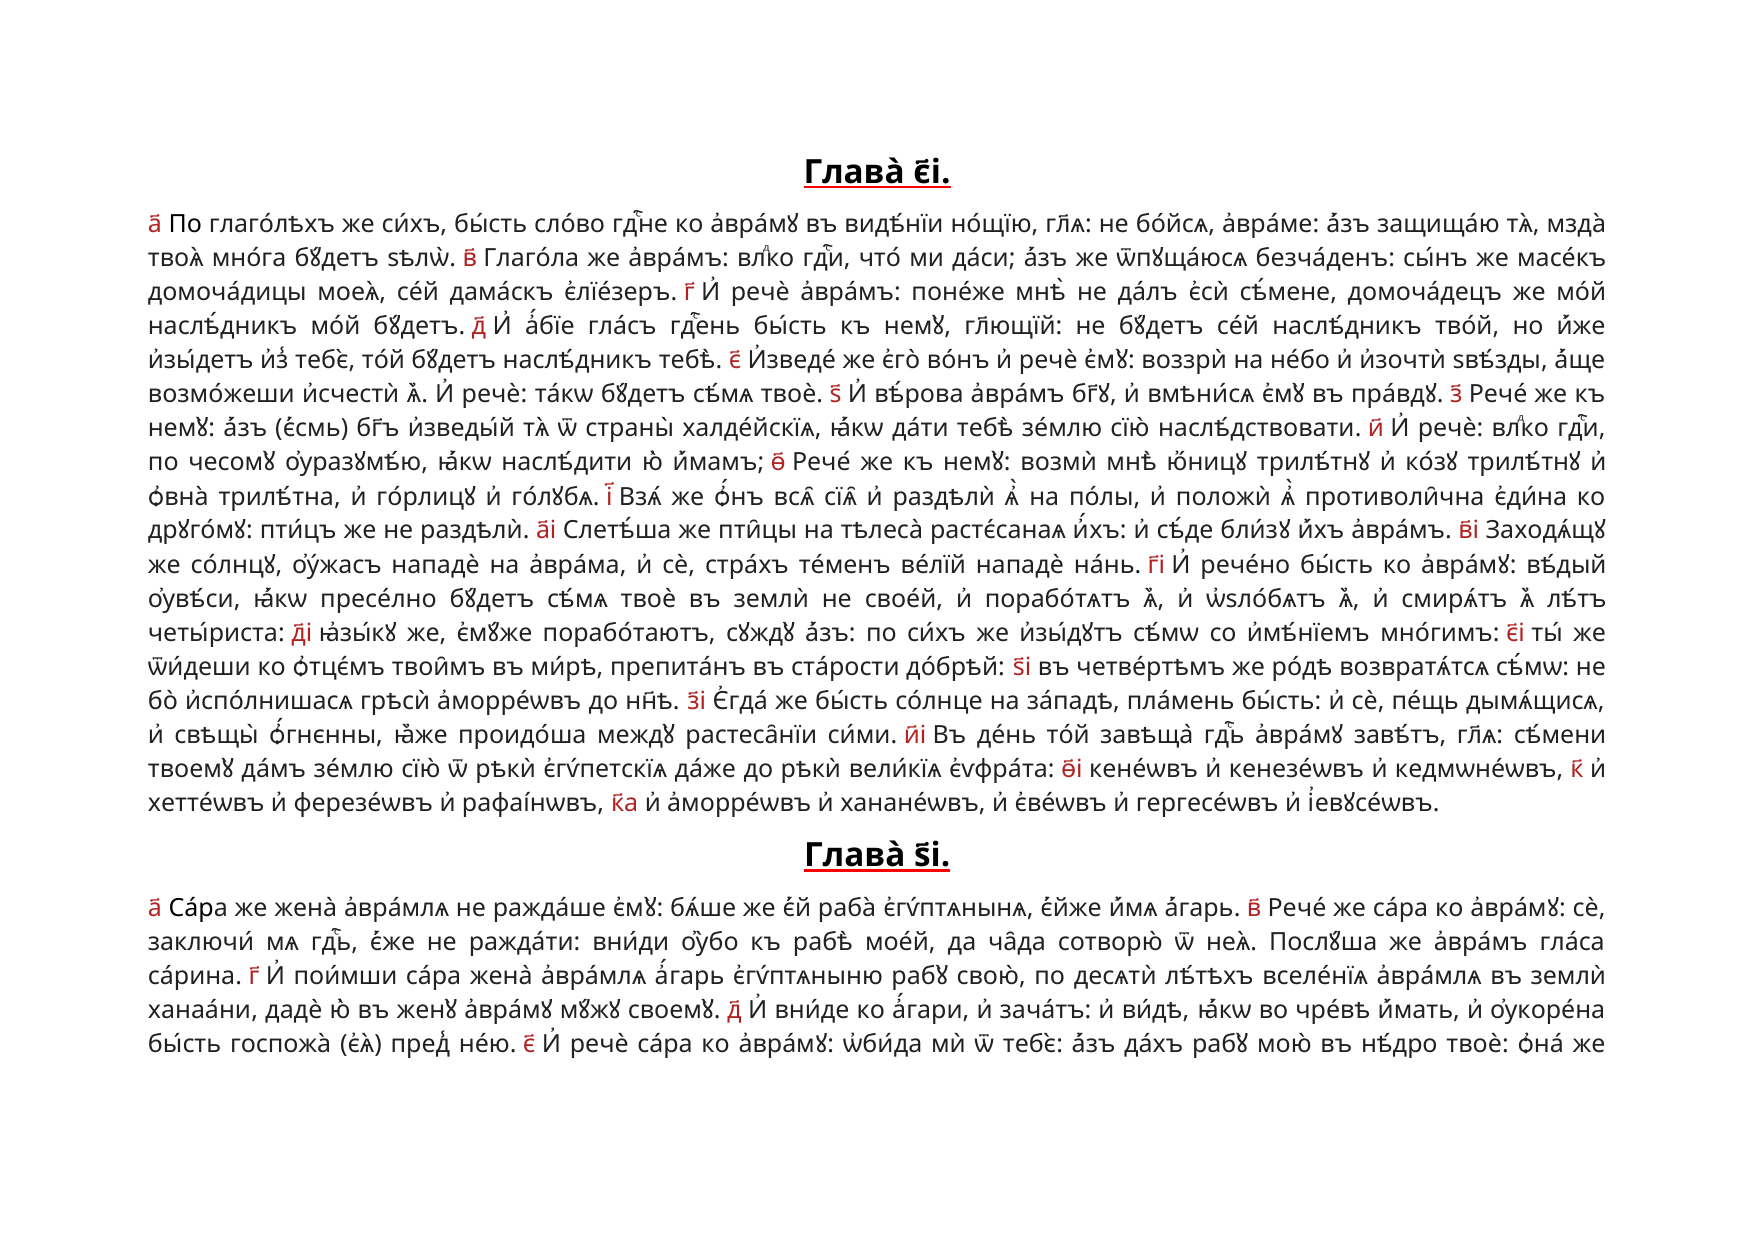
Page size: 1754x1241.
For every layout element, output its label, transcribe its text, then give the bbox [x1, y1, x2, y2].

text а҃ По глаго́лѣхъ же си́хъ, бы́сть сло́во гдⷭ҇не ко а҆вра́мꙋ въ видѣ́нїи но́щїю, гл҃ѧ: не бо́йсѧ, а҆вра́ме: а҆́зъ защища́ю тѧ̀, мзда̀ твоѧ̀ мно́га бꙋ́детъ ѕѣлѡ̀. в҃ Глаго́ла же а҆вра́мъ: влⷣко гдⷭ҇и, что́ ми да́си; а҆́зъ же ѿпꙋща́юсѧ безча́денъ: сы́нъ же масе́къ домоча́дицы моеѧ̀, се́й дама́скъ є҆лїе́зеръ. г҃ И҆ речѐ а҆вра́мъ: поне́же мнѣ̀ не да́лъ є҆сѝ сѣ́мене, домоча́децъ же мо́й наслѣ́дникъ мо́й бꙋ́детъ. д҃ И҆ а҆́бїе гла́съ гдⷭ҇ень бы́сть къ немꙋ̀, гл҃ющїй: не бꙋ́детъ се́й наслѣ́дникъ тво́й, но и҆́же и҆зы́детъ и҆з̾ тебє̀, то́й бꙋ́детъ наслѣ́дникъ тебѣ̀. є҃ И҆зведе́ же є҆го̀ во́нъ и҆ речѐ є҆мꙋ̀: воззрѝ на не́бо и҆ и҆зочтѝ ѕвѣ́зды, а҆́ще возмо́жеши и҆счестѝ ѧ҆̀. И҆ речѐ: та́кѡ бꙋ́детъ сѣ́мѧ твоѐ. ѕ҃ И҆ вѣ́рова а҆вра́мъ бг҃ꙋ, и҆ вмѣни́сѧ є҆мꙋ̀ въ пра́вдꙋ. з҃ Рече́ же къ немꙋ̀: а҆́зъ (є҆́смь) бг҃ъ и҆зведы́й тѧ̀ ѿ страны̀ халде́йскїѧ, ꙗ҆́кѡ да́ти тебѣ̀ зе́млю сїю̀ наслѣ́дствовати. и҃ И҆ речѐ: влⷣко гдⷭ҇и, по чесомꙋ̀ ѹ҆разꙋмѣ́ю, ꙗ҆́кѡ наслѣ́дити ю҆̀ и҆́мамъ; ѳ҃ Рече́ же къ немꙋ̀: возмѝ мнѣ̀ ю҆́ницꙋ трилѣ́тнꙋ и҆ ко́зꙋ трилѣ́тнꙋ и҆ ѻ҆вна̀ трилѣ́тна, и҆ го́рлицꙋ и҆ го́лꙋбѧ. і҃ Взѧ́ же ѻ҆́нъ всѧ̑ сїѧ̑ и҆ раздѣлѝ ѧ҆̀ на по́лы, и҆ положѝ ѧ҆̀ противоли̑чна є҆ди́на ко дрꙋго́мꙋ: пти́цъ же не раздѣлѝ. а҃і Слетѣ́ша же пти̑цы на тѣлеса̀ растє́санаѧ и҆́хъ: и҆ сѣ́де бли́зꙋ и҆́хъ а҆вра́мъ. в҃і Заходѧ́щꙋ же со́лнцꙋ, ѹ҆́жасъ нападѐ на а҆вра́ма, и҆ сѐ, стра́хъ те́менъ ве́лїй нападѐ на́нь. г҃і И҆ рече́но бы́сть ко а҆вра́мꙋ: вѣ́дый ѹ҆вѣ́си, ꙗ҆́кѡ пресе́лно бꙋ́детъ сѣ́мѧ твоѐ въ землѝ не свое́й, и҆ порабо́тѧтъ ѧ҆̀, и҆ ѡ҆ѕло́бѧтъ ѧ҆̀, и҆ смирѧ́тъ ѧ҆̀ лѣ́тъ четы́риста: д҃і ꙗ҆зы́кꙋ же, є҆мꙋ́же порабо́таютъ, сꙋждꙋ̀ а҆́зъ: по си́хъ же и҆зы́дꙋтъ сѣ́мѡ со и҆мѣ́нїемъ мно́гимъ: є҃і ты́ же ѿи́деши ко ѻ҆тцє́мъ твои̑мъ въ ми́рѣ, препита́нъ въ ста́рости до́брѣй: ѕ҃і въ четве́ртѣмъ же ро́дѣ возвратѧ́тсѧ сѣ́мѡ: не бо̀ и҆спо́лнишасѧ грѣсѝ а҆морре́ѡвъ до нн҃ѣ. з҃і Є҆гда́ же бы́сть со́лнце на за́падѣ, пла́мень бы́сть: и҆ сѐ, пе́щь дымѧ́щисѧ, и҆ свѣщы̀ ѻ҆́гнєнны, ꙗ҆̀же проидо́ша междꙋ̀ растеса̑нїи си́ми. и҃і Въ де́нь то́й завѣща̀ гдⷭ҇ь а҆вра́мꙋ завѣ́тъ, гл҃ѧ: сѣ́мени твоемꙋ̀ да́мъ зе́млю сїю̀ ѿ рѣкѝ є҆гѵ́петскїѧ да́же до рѣкѝ вели́кїѧ є҆ѵфра́та: ѳ҃і кене́ѡвъ и҆ кенезе́ѡвъ и҆ кедмѡне́ѡвъ, к҃ и҆ хетте́ѡвъ и҆ ферезе́ѡвъ и҆ рафаі́нѡвъ, к҃а и҆ а҆морре́ѡвъ и҆ ханане́ѡвъ, и҆ є҆ве́ѡвъ и҆ гергесе́ѡвъ и҆ і҆евꙋсе́ѡвъ. [148, 206, 1606, 819]
subtitle Глава̀ є҃і. [148, 148, 1606, 193]
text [148, 889, 1606, 1059]
subtitle Глава̀ ѕ҃і. [148, 831, 1606, 877]
